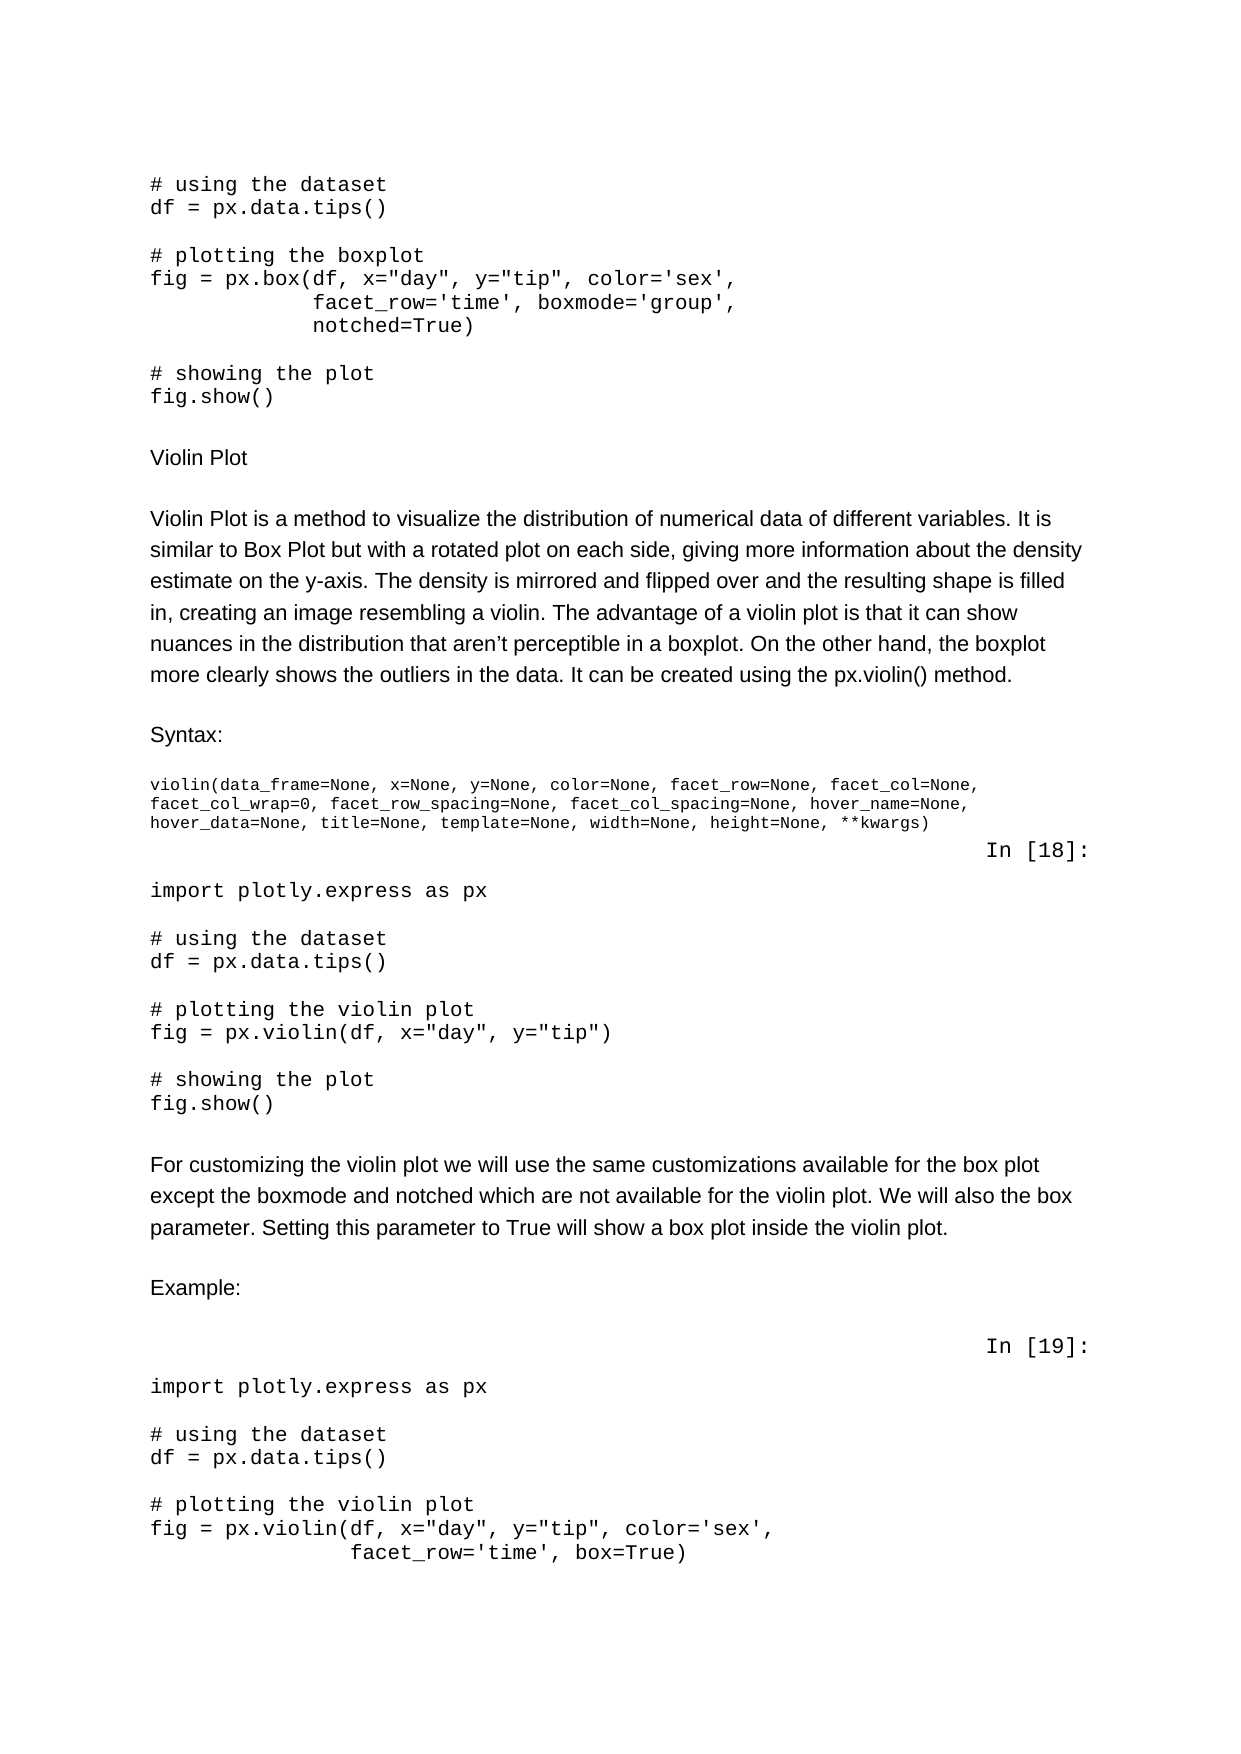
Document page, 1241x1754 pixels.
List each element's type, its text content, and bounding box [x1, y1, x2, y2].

text import plotly.express as px [150, 1376, 1090, 1400]
text # using the dataset [150, 928, 1090, 951]
text # showing the plot [150, 363, 1090, 386]
text # using the dataset [150, 174, 1090, 197]
text df = px.data.tips() [150, 1447, 1090, 1471]
text # plotting the violin plot [150, 998, 1090, 1022]
text fig = px.violin(df, x="day", y="tip") [150, 1022, 1090, 1046]
text facet_row='time', boxmode='group', [150, 292, 1090, 316]
text violin(data_frame=None, x=None, y=None, color=None, facet_row=None, facet_col=None, facet_col_wrap=0, facet_row_spacing=None, facet_col_spacing=None, hover_name=None, hover_data=None, title=None, template=None, width=None, height=None, **kwargs) [150, 777, 1090, 833]
text Violin Plot [150, 439, 1090, 471]
text For customizing the violin plot we will use the same customizations available for the box plot except the boxmode and notched which are not available for the violin plot. We will also the box parameter. Setting this parameter to True will show a box plot inside the violin plot. [150, 1146, 1090, 1240]
text df = px.data.tips() [150, 951, 1090, 975]
text # using the dataset [150, 1423, 1090, 1447]
text In [19]: [150, 1329, 1090, 1359]
text import plotly.express as px [150, 880, 1090, 904]
text Violin Plot is a method to visualize the distribution of numerical data of different variables. It is similar to Box Plot but with a rotated plot on each side, giving more information about the density estimate on the y-axis. The density is mirrored and flipped over and the resulting shape is filled in, creating an image resembling a violin. The advantage of a violin plot is that it can show nuances in the distribution that aren’t perceptible in a boxplot. On the other hand, the boxplot more clearly shows the outliers in the data. It can be created using the px.violin() method. [150, 500, 1090, 687]
text fig = px.violin(df, x="day", y="tip", color='sex', [150, 1518, 1090, 1542]
text Syntax: [150, 716, 1090, 748]
text facet_row='time', box=True) [150, 1542, 1090, 1565]
text # showing the plot [150, 1069, 1090, 1093]
text Example: [150, 1269, 1090, 1300]
text # plotting the violin plot [150, 1494, 1090, 1518]
text notched=True) [150, 316, 1090, 339]
text # plotting the boxplot [150, 244, 1090, 268]
text fig = px.box(df, x="day", y="tip", color='sex', [150, 268, 1090, 292]
text In [18]: [150, 833, 1090, 864]
text fig.show() [150, 386, 1090, 410]
text df = px.data.tips() [150, 197, 1090, 221]
text fig.show() [150, 1093, 1090, 1117]
